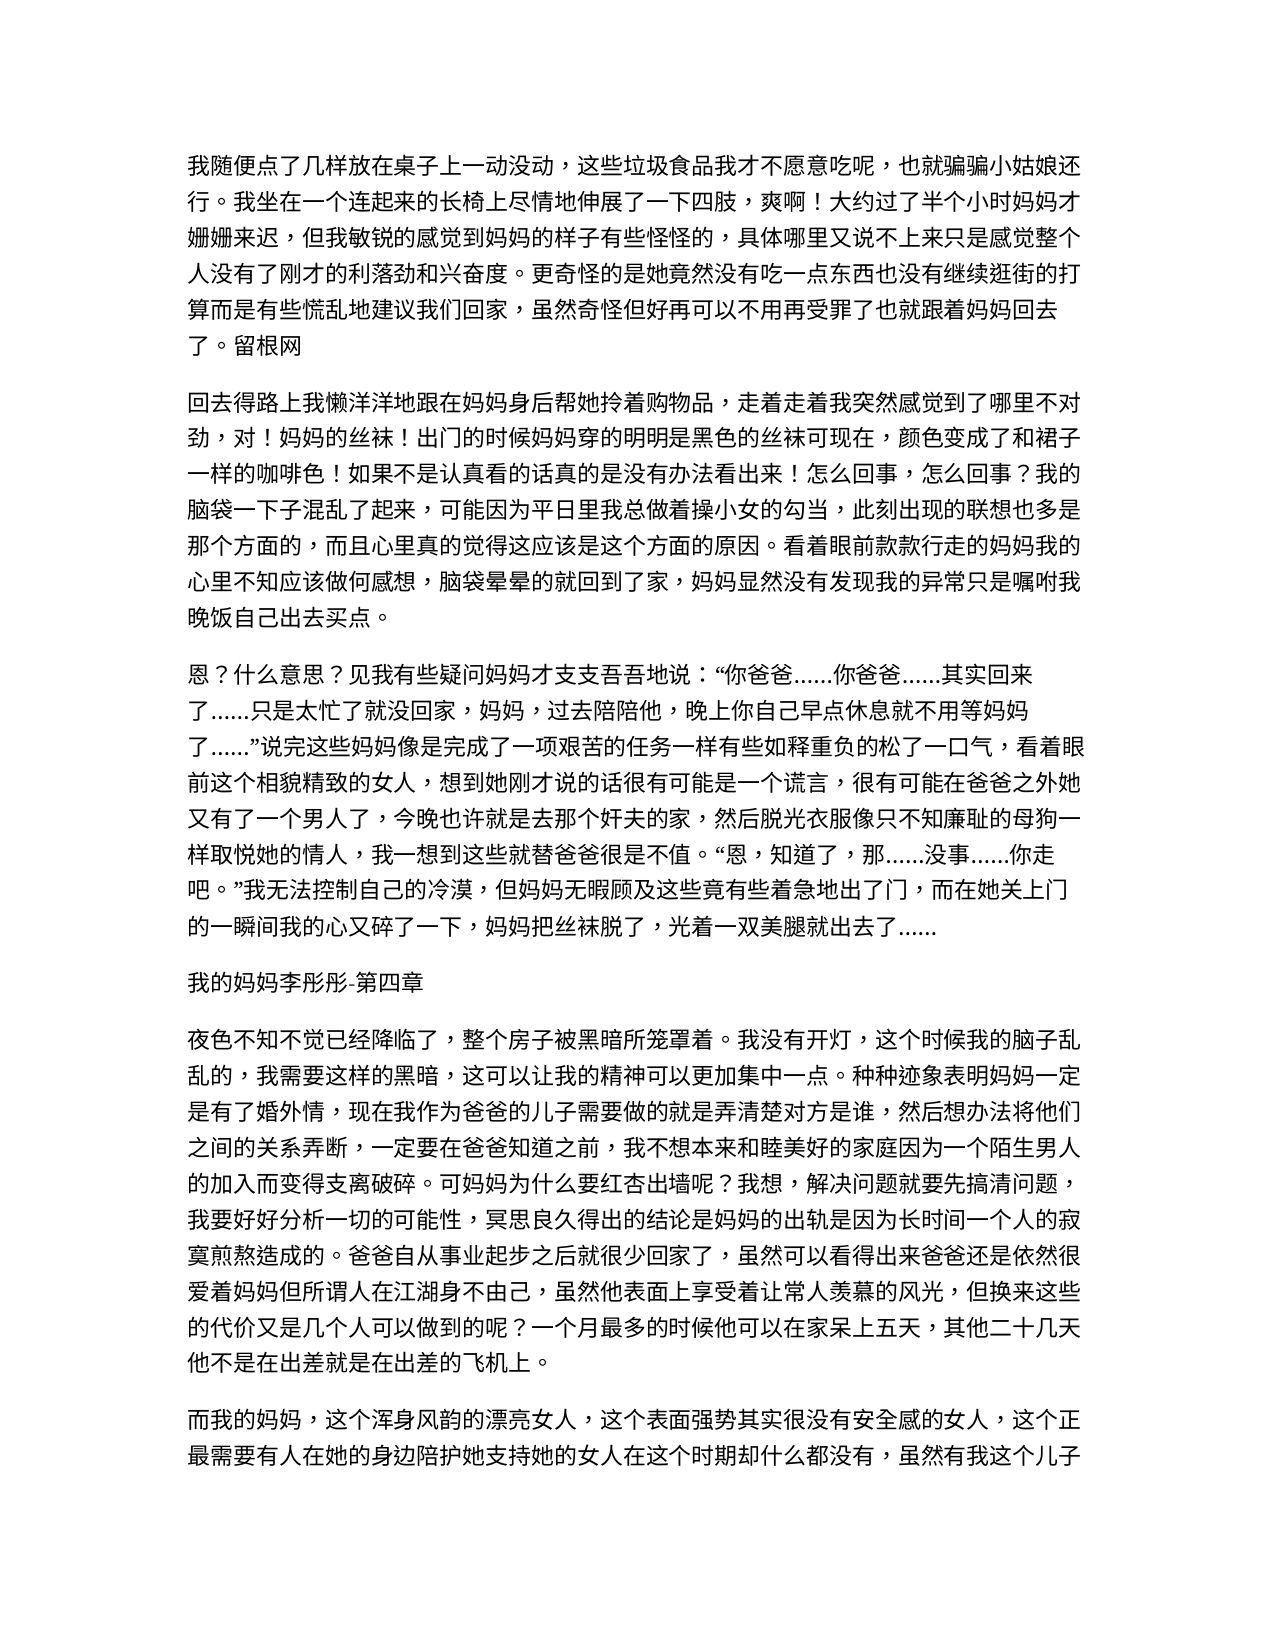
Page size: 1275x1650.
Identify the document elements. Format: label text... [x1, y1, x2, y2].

text 回去得路上我懒洋洋地跟在妈妈身后帮她拎着购物品，走着走着我突然感觉到了哪里不对劲，对！妈妈的丝袜！出门的时候妈妈穿的明明是黑色的丝袜可现在，颜色变成了和裙子一样的咖啡色！如果不是认真看的话真的是没有办法看出来！怎么回事，怎么回事？我的脑袋一下子混乱了起来，可能因为平日里我总做着操小女的勾当，此刻出现的联想也多是那个方面的，而且心里真的觉得这应该是这个方面的原因。看着眼前款款行走的妈妈我的心里不知应该做何感想，脑袋晕晕的就回到了家，妈妈显然没有发现我的异常只是嘱咐我晚饭自己出去买点。 [187, 386, 1087, 633]
text 我的妈妈李彤彤-第四章 [187, 967, 1087, 998]
text 夜色不知不觉已经降临了，整个房子被黑暗所笼罩着。我没有开灯，这个时候我的脑子乱乱的，我需要这样的黑暗，这可以让我的精神可以更加集中一点。种种迹象表明妈妈一定是有了婚外情，现在我作为爸爸的儿子需要做的就是弄清楚对方是谁，然后想办法将他们之间的关系弄断，一定要在爸爸知道之前，我不想本来和睦美好的家庭因为一个陌生男人的加入而变得支离破碎。可妈妈为什么要红杏出墙呢？我想，解决问题就要先搞清问题，我要好好分析一切的可能性，冥思良久得出的结论是妈妈的出轨是因为长时间一个人的寂寞煎熬造成的。爸爸自从事业起步之后就很少回家了，虽然可以看得出来爸爸还是依然很爱着妈妈但所谓人在江湖身不由己，虽然他表面上享受着让常人羡慕的风光，但换来这些的代价又是几个人可以做到的呢？一个月最多的时候他可以在家呆上五天，其他二十几天他不是在出差就是在出差的飞机上。 [187, 1024, 1087, 1379]
text 恩？什么意思？见我有些疑问妈妈才支支吾吾地说：“你爸爸……你爸爸……其实回来了……只是太忙了就没回家，妈妈，过去陪陪他，晚上你自己早点休息就不用等妈妈了……”说完这些妈妈像是完成了一项艰苦的任务一样有些如释重负的松了一口气，看着眼前这个相貌精致的女人，想到她刚才说的话很有可能是一个谎言，很有可能在爸爸之外她又有了一个男人了，今晚也许就是去那个奸夫的家，然后脱光衣服像只不知廉耻的母狗一样取悦她的情人，我一想到这些就替爸爸很是不值。“恩，知道了，那……没事……你走吧。”我无法控制自己的冷漠，但妈妈无暇顾及这些竟有些着急地出了门，而在她关上门的一瞬间我的心又碎了一下，妈妈把丝袜脱了，光着一双美腿就出去了…… [187, 659, 1087, 942]
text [187, 1404, 1087, 1471]
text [187, 150, 1087, 361]
